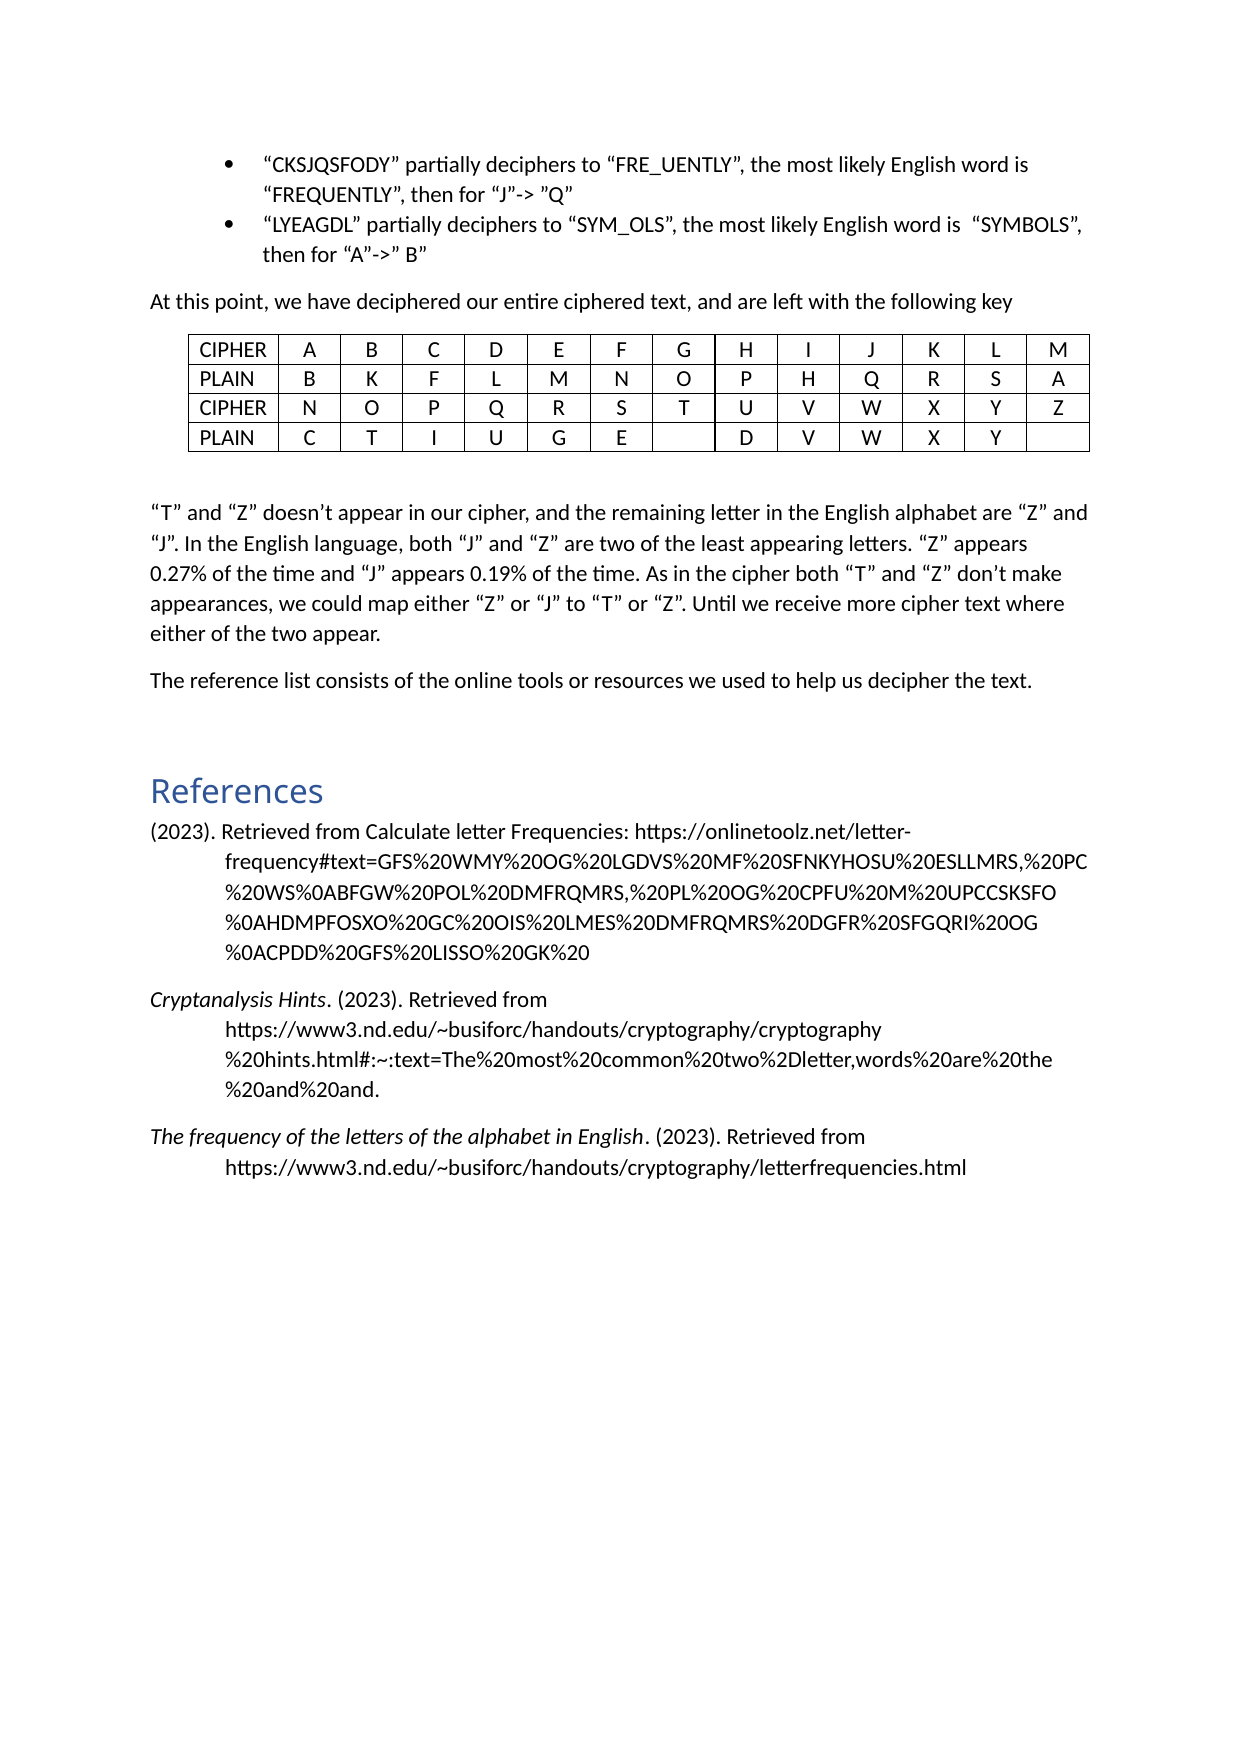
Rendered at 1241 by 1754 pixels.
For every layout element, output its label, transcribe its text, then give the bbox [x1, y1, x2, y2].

list “LYEAGDL” partially deciphers to “SYM_OLS”, the most likely English word is “SYMBOLS”, then for “A”->” B” [225, 210, 1090, 269]
table_cell V [778, 394, 839, 422]
table_header M [1027, 335, 1089, 363]
table_cell S [591, 394, 652, 422]
table_cell Q [465, 394, 527, 422]
table_cell PLAIN [189, 423, 278, 451]
table_cell O [653, 365, 714, 392]
table_header L [965, 335, 1026, 363]
table_cell Y [965, 423, 1026, 451]
table_header J [840, 335, 902, 363]
table_header E [528, 335, 590, 363]
table_header F [591, 335, 652, 363]
table_header B [341, 335, 402, 363]
table_cell C [279, 423, 340, 451]
table_cell V [778, 423, 839, 451]
table_header G [653, 335, 714, 363]
table_cell R [528, 394, 590, 422]
text The reference list consists of the online tools or resources we used to help us decipher the text. [150, 666, 1090, 694]
table_header H [716, 335, 777, 363]
table_cell U [716, 394, 777, 422]
table_cell A [1027, 365, 1089, 392]
table_cell W [840, 423, 902, 451]
table_cell I [403, 423, 464, 451]
table_cell M [528, 365, 590, 392]
table_header A [279, 335, 340, 363]
table_cell K [341, 365, 402, 392]
table_cell N [591, 365, 652, 392]
table_cell T [341, 423, 402, 451]
table_cell [1027, 423, 1089, 451]
table_cell R [903, 365, 964, 392]
table_cell [653, 423, 714, 451]
list “CKSJQSFODY” partially deciphers to “FRE_UENTLY”, the most likely English word is “FREQUENTLY”, then for “J”-> ”Q” [225, 150, 1090, 208]
text “T” and “Z” doesn’t appear in our cipher, and the remaining letter in the English alphabet are “Z” and “J”. In the English language, both “J” and “Z” are two of the least appearing letters. “Z” appears 0.27% of the time and “J” appears 0.19% of the time. As in the cipher both “T” and “Z” don’t make appearances, we could map either “Z” or “J” to “T” or “Z”. Until we receive more cipher text where either of the two appear. [150, 498, 1090, 647]
table_cell O [341, 394, 402, 422]
table_header CIPHER [189, 335, 278, 363]
table_cell F [403, 365, 464, 392]
table_header D [465, 335, 527, 363]
table_cell Y [965, 394, 1026, 422]
table_cell Z [1027, 394, 1089, 422]
table_cell Q [840, 365, 902, 392]
table_cell X [903, 394, 964, 422]
table_cell B [279, 365, 340, 392]
table_cell N [279, 394, 340, 422]
table_cell CIPHER [189, 394, 278, 422]
table_cell X [903, 423, 964, 451]
table_cell G [528, 423, 590, 451]
table_header C [403, 335, 464, 363]
table_cell L [465, 365, 527, 392]
table_cell D [716, 423, 777, 451]
table_cell E [591, 423, 652, 451]
table_cell PLAIN [189, 365, 278, 392]
table_cell P [403, 394, 464, 422]
table_header I [778, 335, 839, 363]
table_header K [903, 335, 964, 363]
table_cell H [778, 365, 839, 392]
table_cell T [653, 394, 714, 422]
table_cell U [465, 423, 527, 451]
table_cell S [965, 365, 1026, 392]
text At this point, we have deciphered our entire ciphered text, and are left with the following key [150, 287, 1090, 316]
table_cell W [840, 394, 902, 422]
table_cell P [716, 365, 777, 392]
